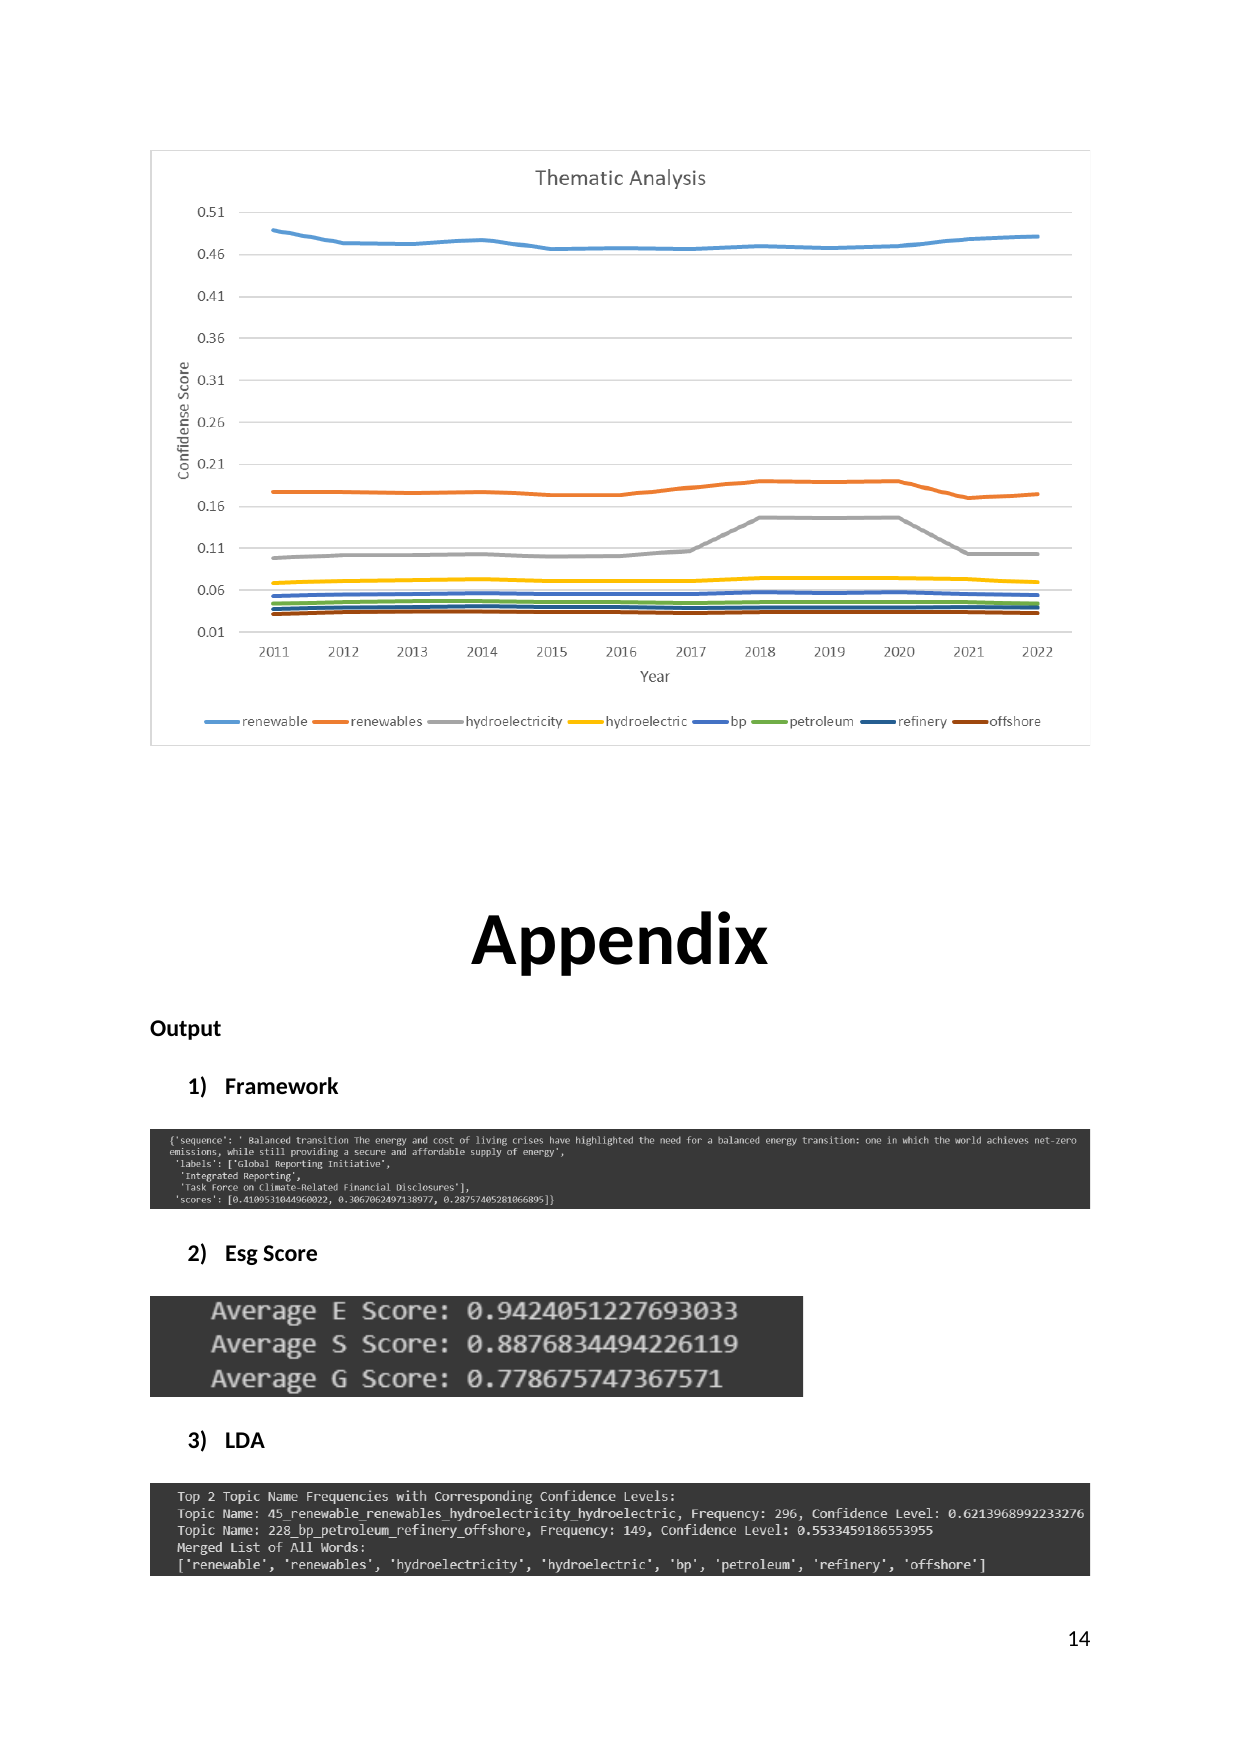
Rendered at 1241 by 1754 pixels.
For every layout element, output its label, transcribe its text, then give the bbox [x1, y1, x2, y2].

picture [150, 1129, 1091, 1209]
text Appendix [150, 892, 1090, 983]
picture [150, 1296, 804, 1397]
picture [150, 1483, 1091, 1576]
text Output [150, 1013, 1090, 1042]
list Framework [187, 1071, 1090, 1100]
list LDA [187, 1425, 1090, 1455]
list Esg Score [187, 1238, 1090, 1267]
picture [150, 150, 1091, 746]
